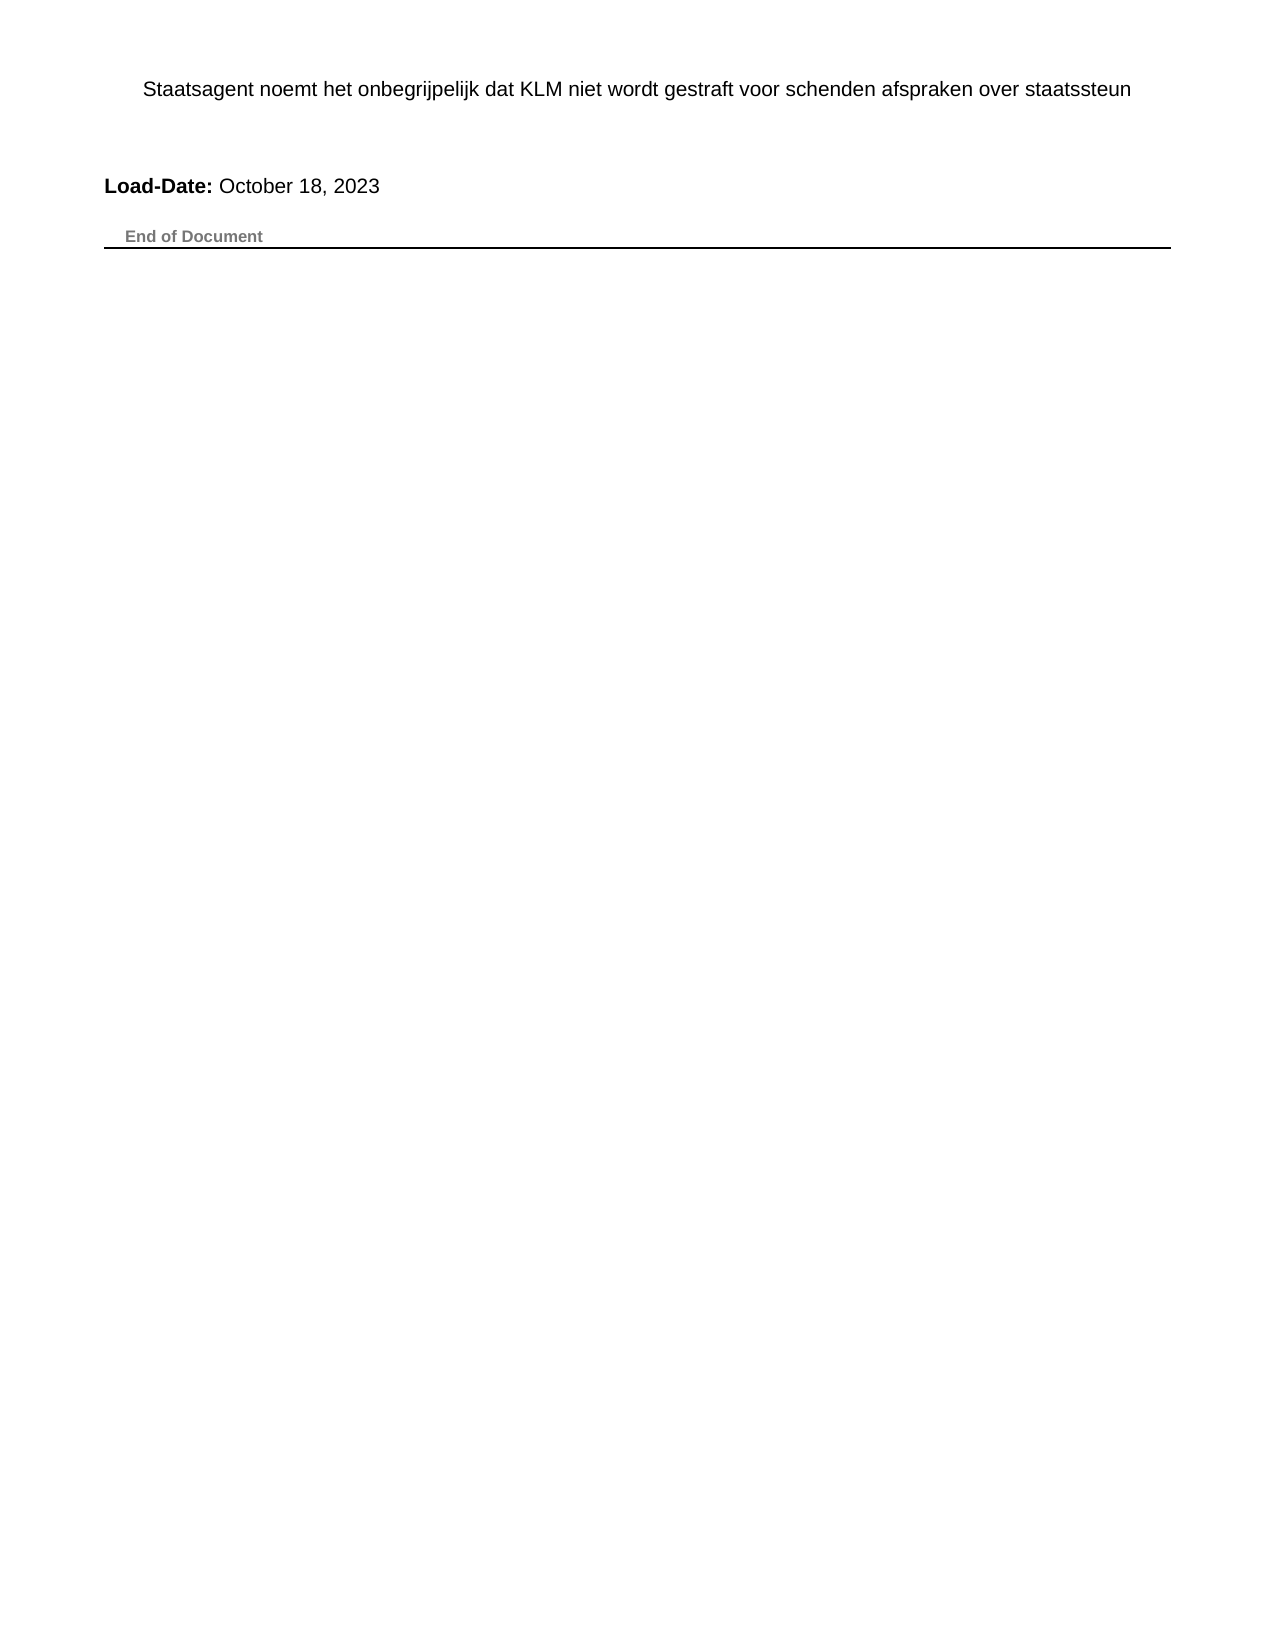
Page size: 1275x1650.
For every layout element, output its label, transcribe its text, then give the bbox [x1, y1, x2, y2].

text Load-Date: October 18, 2023 [104, 142, 1171, 198]
text End of Document [125, 227, 1171, 246]
